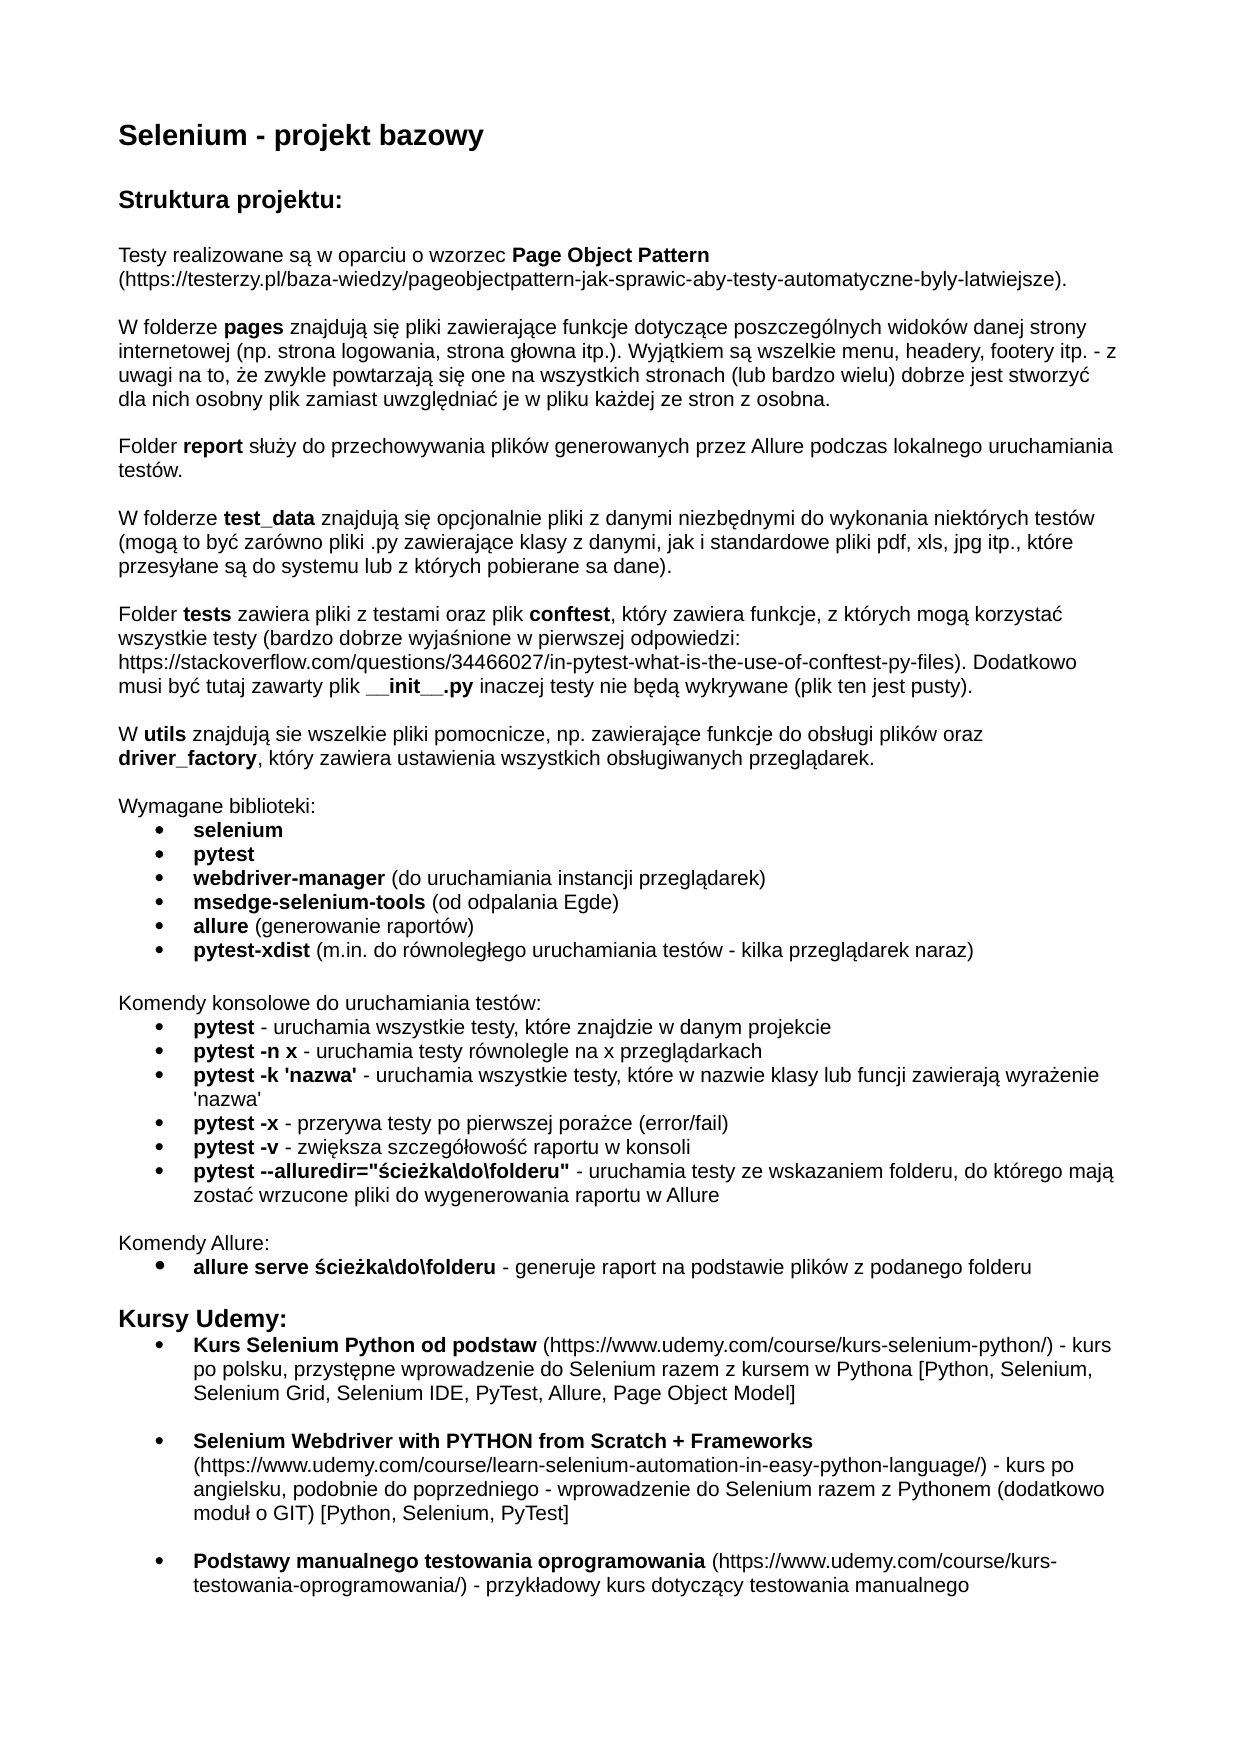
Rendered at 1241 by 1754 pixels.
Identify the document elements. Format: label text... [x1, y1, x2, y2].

list Selenium Webdriver with PYTHON from Scratch + Frameworks (https://www.udemy.com/course/learn-selenium-automation-in-easy-python-language/) - kurs po angielsku, podobnie do poprzedniego - wprowadzenie do Selenium razem z Pythonem (dodatkowo moduł o GIT) [Python, Selenium, PyTest] [156, 1429, 1122, 1524]
list pytest -x - przerywa testy po pierwszej porażce (error/fail) [156, 1111, 1122, 1135]
text Komendy konsolowe do uruchamiania testów: [118, 991, 1122, 1015]
text Struktura projektu: [118, 185, 1122, 243]
list pytest - uruchamia wszystkie testy, które znajdzie w danym projekcie [156, 1015, 1122, 1039]
text Testy realizowane są w oparciu o wzorzec Page Object Pattern (https://testerzy.pl/baza-wiedzy/pageobjectpattern-jak-sprawic-aby-testy-automatyczne-byly-latwiejsze). [118, 243, 1122, 291]
list pytest-xdist (m.in. do równoległego uruchamiania testów - kilka przeglądarek naraz) [156, 938, 1122, 991]
text Wymagane biblioteki: [118, 794, 1122, 818]
list msedge-selenium-tools (od odpalania Egde) [156, 890, 1122, 914]
list Kurs Selenium Python od podstaw (https://www.udemy.com/course/kurs-selenium-python/) - kurs po polsku, przystępne wprowadzenie do Selenium razem z kursem w Pythona [Python, Selenium, Selenium Grid, Selenium IDE, PyTest, Allure, Page Object Model] [156, 1333, 1122, 1405]
text W utils znajdują sie wszelkie pliki pomocnicze, np. zawierające funkcje do obsługi plików oraz driver_factory, który zawiera ustawienia wszystkich obsługiwanych przeglądarek. [118, 722, 1122, 770]
text Folder tests zawiera pliki z testami oraz plik conftest, który zawiera funkcje, z których mogą korzystać wszystkie testy (bardzo dobrze wyjaśnione w pierwszej odpowiedzi: https://stackoverflow.com/questions/34466027/in-pytest-what-is-the-use-of-conftest-py-files). Dodatkowo musi być tutaj zawarty plik __init__.py inaczej testy nie będą wykrywane (plik ten jest pusty). [118, 602, 1122, 698]
list pytest [156, 842, 1122, 866]
text Selenium - projekt bazowy [118, 118, 1122, 152]
list Podstawy manualnego testowania oprogramowania (https://www.udemy.com/course/kurs-testowania-oprogramowania/) - przykładowy kurs dotyczący testowania manualnego [156, 1548, 1122, 1597]
text W folderze test_data znajdują się opcjonalnie pliki z danymi niezbędnymi do wykonania niektórych testów (mogą to być zarówno pliki .py zawierające klasy z danymi, jak i standardowe pliki pdf, xls, jpg itp., które przesyłane są do systemu lub z których pobierane sa dane). [118, 506, 1122, 578]
text Kursy Udemy: [118, 1304, 1122, 1333]
text Folder report służy do przechowywania plików generowanych przez Allure podczas lokalnego uruchamiania testów. [118, 434, 1122, 482]
list pytest --alluredir="ścieżka\do\folderu" - uruchamia testy ze wskazaniem folderu, do którego mają zostać wrzucone pliki do wygenerowania raportu w Allure [156, 1159, 1122, 1207]
list pytest -v - zwiększa szczegółowość raportu w konsoli [156, 1135, 1122, 1159]
list pytest -n x - uruchamia testy równolegle na x przeglądarkach [156, 1039, 1122, 1063]
list allure serve ścieżka\do\folderu - generuje raport na podstawie plików z podanego folderu [156, 1255, 1122, 1280]
list webdriver-manager (do uruchamiania instancji przeglądarek) [156, 866, 1122, 890]
list selenium [156, 818, 1122, 842]
list pytest -k 'nazwa' - uruchamia wszystkie testy, które w nazwie klasy lub funcji zawierają wyrażenie 'nazwa' [156, 1063, 1122, 1111]
list allure (generowanie raportów) [156, 914, 1122, 938]
text W folderze pages znajdują się pliki zawierające funkcje dotyczące poszczególnych widoków danej strony internetowej (np. strona logowania, strona głowna itp.). Wyjątkiem są wszelkie menu, headery, footery itp. - z uwagi na to, że zwykle powtarzają się one na wszystkich stronach (lub bardzo wielu) dobrze jest stworzyć dla nich osobny plik zamiast uwzględniać je w pliku każdej ze stron z osobna. [118, 314, 1122, 410]
text Komendy Allure: [118, 1231, 1122, 1255]
